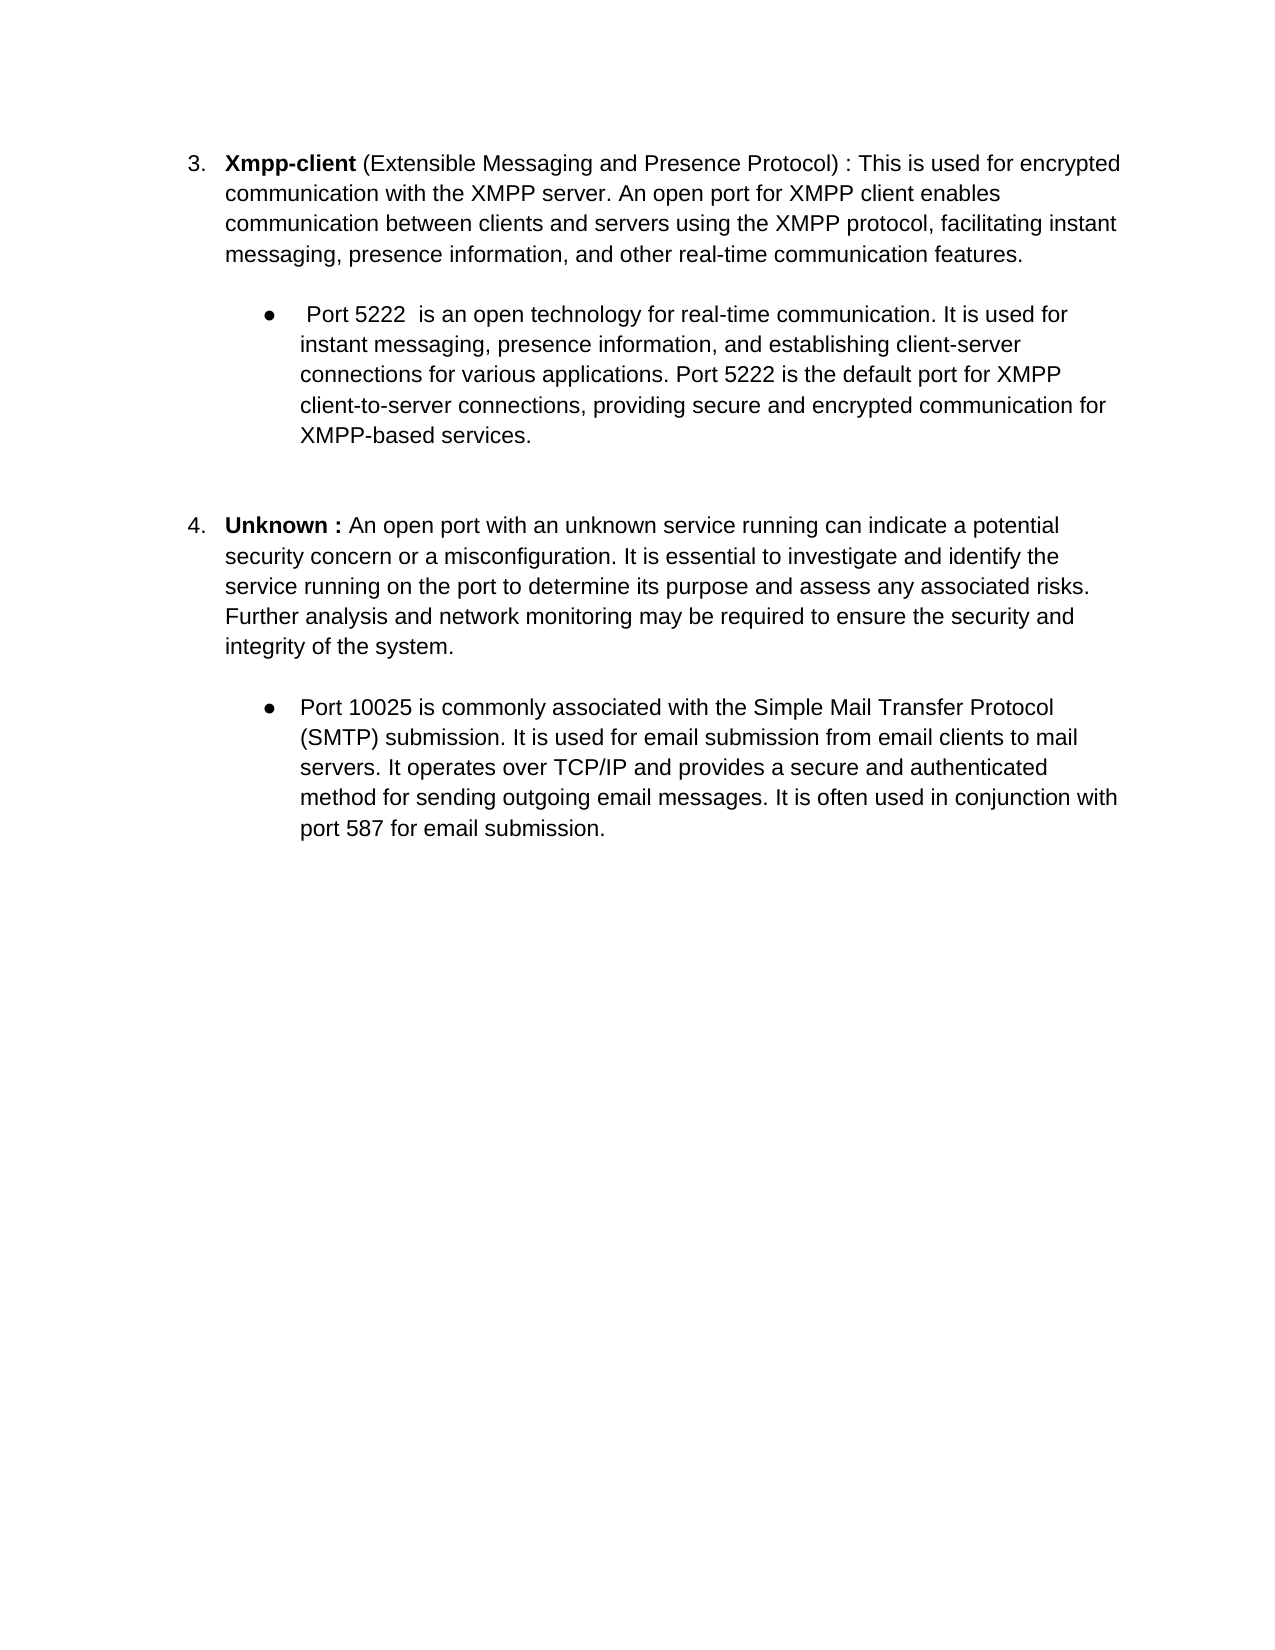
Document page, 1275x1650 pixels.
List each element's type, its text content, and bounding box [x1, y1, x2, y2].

list Unknown : An open port with an unknown service running can indicate a potential security concern or a misconfiguration. It is essential to investigate and identify the service running on the port to determine its purpose and assess any associated risks. Further analysis and network monitoring may be required to ensure the security and integrity of the system. [187, 512, 1125, 660]
list Port 10025 is commonly associated with the Simple Mail Transfer Protocol (SMTP) submission. It is used for email submission from email clients to mail servers. It operates over TCP/IP and provides a secure and authenticated method for sending outgoing email messages. It is often used in conjunction with port 587 for email submission. [262, 694, 1125, 841]
list Port 5222 is an open technology for real-time communication. It is used for instant messaging, presence information, and establishing client-server connections for various applications. Port 5222 is the default port for XMPP client-to-server connections, providing secure and encrypted communication for XMPP-based services. [262, 301, 1125, 448]
list Xmpp-client (Extensible Messaging and Presence Protocol) : This is used for encrypted communication with the XMPP server. An open port for XMPP client enables communication between clients and servers using the XMPP protocol, facilitating instant messaging, presence information, and other real-time communication features. [187, 150, 1125, 267]
